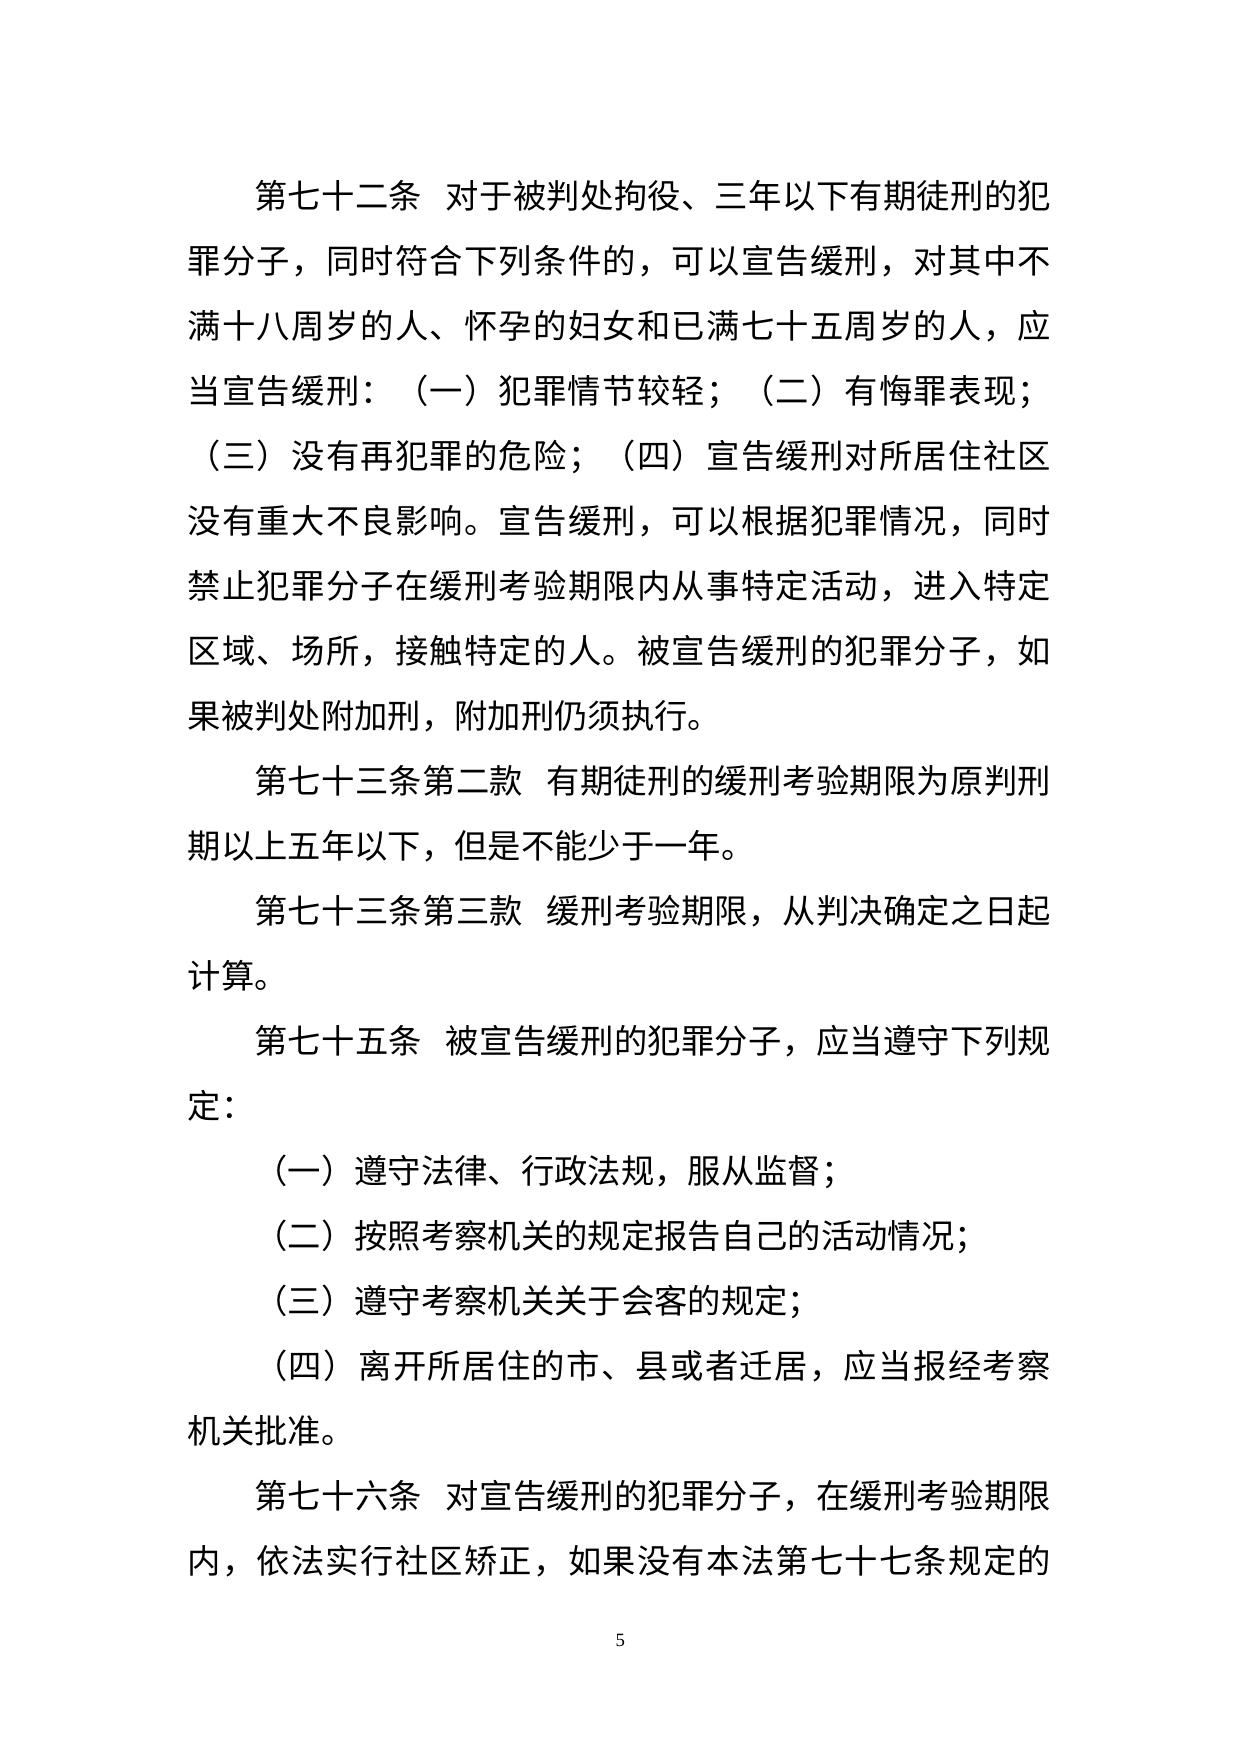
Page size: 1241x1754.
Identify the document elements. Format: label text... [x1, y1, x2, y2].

text （三）遵守考察机关关于会客的规定； [187, 1267, 1053, 1332]
text （二）按照考察机关的规定报告自己的活动情况； [187, 1202, 1053, 1267]
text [187, 1462, 1053, 1592]
text （四）离开所居住的市、县或者迁居，应当报经考察机关批准。 [187, 1332, 1053, 1462]
text 第七十三条第三款 缓刑考验期限，从判决确定之日起计算。 [187, 877, 1053, 1007]
text 第七十五条 被宣告缓刑的犯罪分子，应当遵守下列规定： [187, 1007, 1053, 1137]
text 第七十三条第二款 有期徒刑的缓刑考验期限为原判刑期以上五年以下，但是不能少于一年。 [187, 747, 1053, 877]
text 第七十二条 对于被判处拘役、三年以下有期徒刑的犯罪分子，同时符合下列条件的，可以宣告缓刑，对其中不满十八周岁的人、怀孕的妇女和已满七十五周岁的人，应当宣告缓刑：（一）犯罪情节较轻；（二）有悔罪表现；（三）没有再犯罪的危险；（四）宣告缓刑对所居住社区没有重大不良影响。宣告缓刑，可以根据犯罪情况，同时禁止犯罪分子在缓刑考验期限内从事特定活动，进入特定区域、场所，接触特定的人。被宣告缓刑的犯罪分子，如果被判处附加刑，附加刑仍须执行。 [187, 162, 1053, 747]
text （一）遵守法律、行政法规，服从监督； [187, 1137, 1053, 1202]
